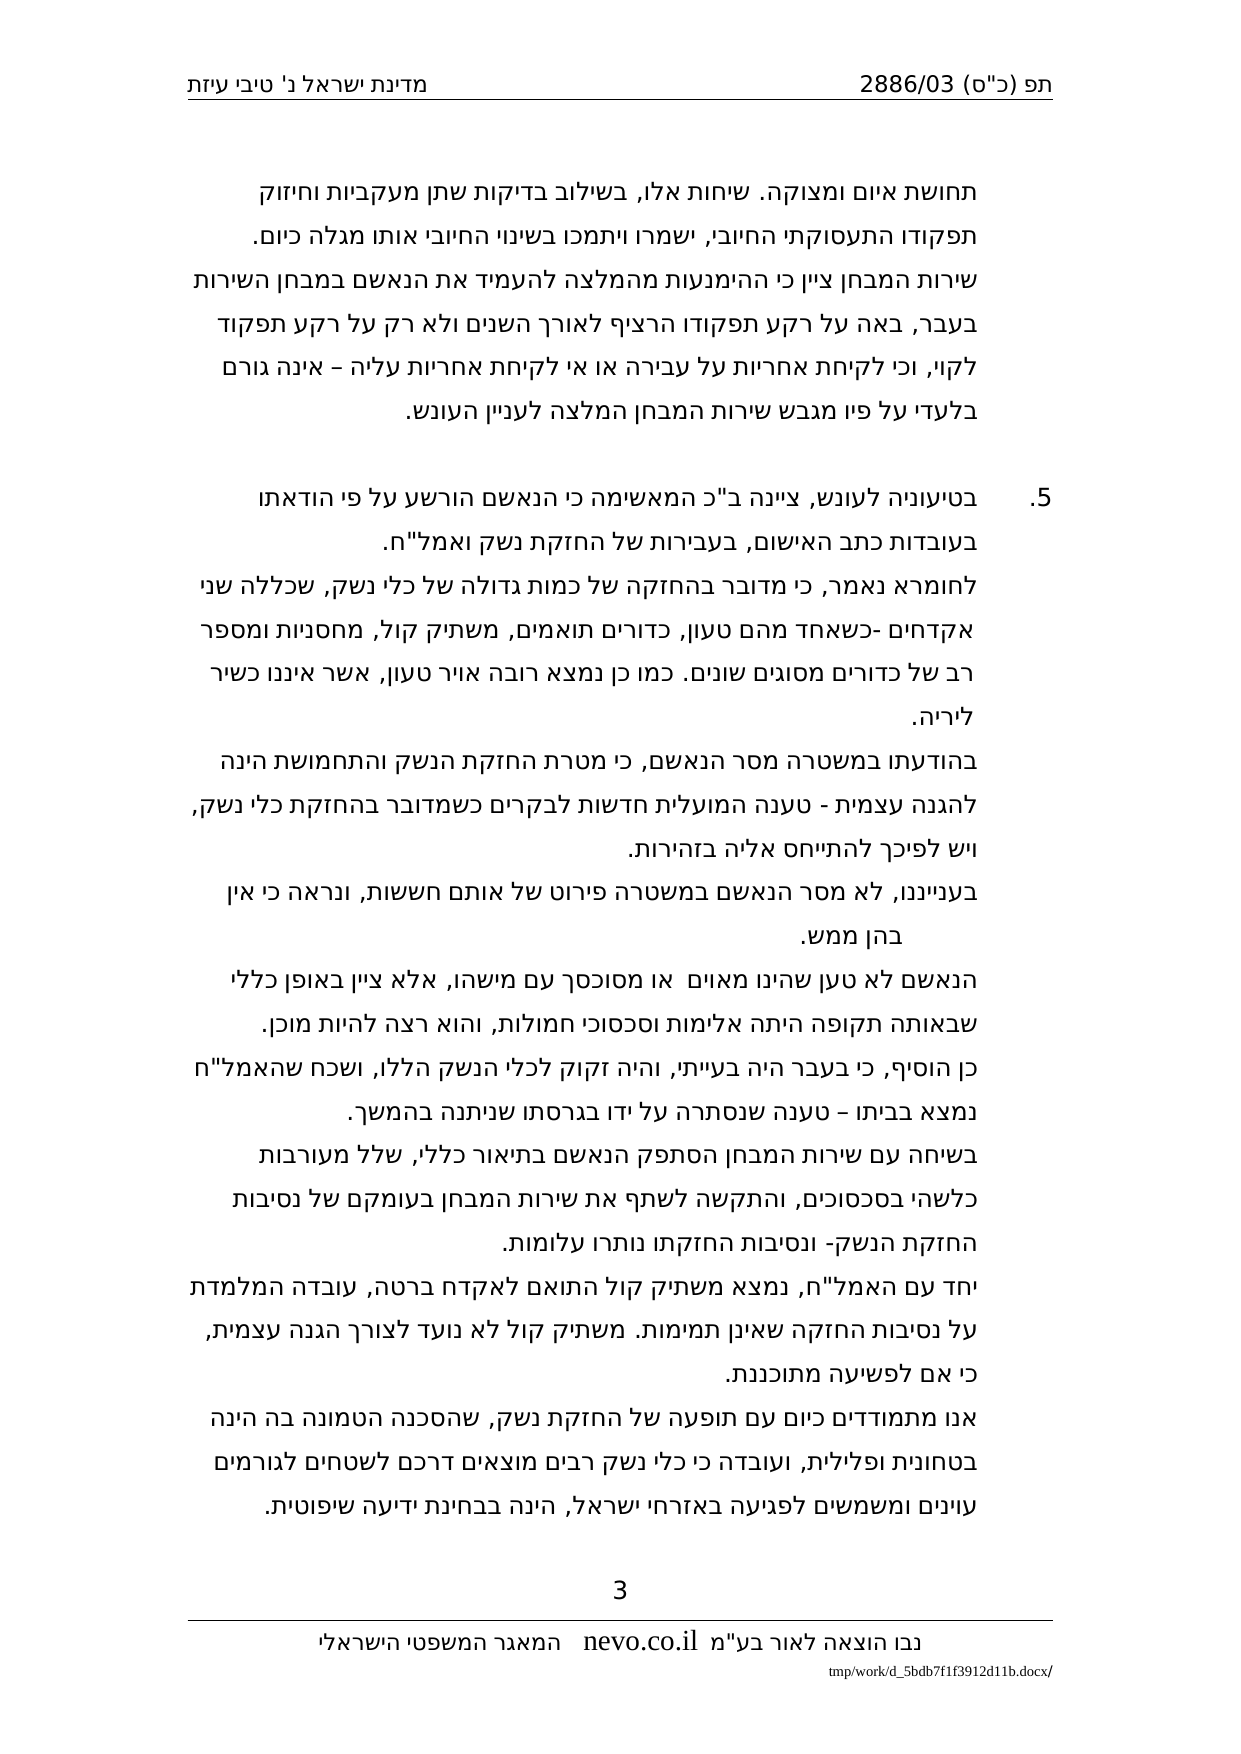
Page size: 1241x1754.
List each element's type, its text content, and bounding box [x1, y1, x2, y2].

text אנו מתמודדים כיום עם תופעה של החזקת נשק, שהסכנה הטמונה בה הינה בטחונית ופלילית, ועובדה כי כלי נשק רבים מוצאים דרכם לשטחים לגורמים עוינים ומשמשים לפגיעה באזרחי ישראל, הינה בבחינת ידיעה שיפוטית. [187, 1403, 978, 1520]
text לחומרא נאמר, כי מדובר בהחזקה של כמות גדולה של כלי נשק, שכללה שני אקדחים -כשאחד מהם טעון, כדורים תואמים, משתיק קול, מחסניות ומספר רב של כדורים מסוגים שונים. כמו כן נמצא רובה אויר טעון, אשר איננו כשיר ליריה.ו [187, 571, 978, 732]
text 5. בטיעוניה לעונש, ציינה ב"כ המאשימה כי הנאשם הורשע על פי הודאתו בעובדות כתב האישום, בעבירות של החזקת נשק ואמל"ח.ב [187, 483, 1053, 556]
text יחד עם האמל"ח, נמצא משתיק קול התואם לאקדח ברטה, עובדה המלמדת על נסיבות החזקה שאינן תמימות. משתיק קול לא נועד לצורך הגנה עצמית, כי אם לפשיעה מתוכננת. [187, 1272, 978, 1389]
text שירות המבחן ציין כי ההימנעות מהמלצה להעמיד את הנאשם במבחן השירות בעבר, באה על רקע תפקודו הרציף לאורך השנים ולא רק על רקע תפקוד לקוי, וכי לקיחת אחריות על עבירה או אי לקיחת אחריות עליה – אינה גורם בלעדי על פיו מגבש שירות המבחן המלצה לעניין העונש. [187, 265, 978, 426]
text בהודעתו במשטרה מסר הנאשם, כי מטרת החזקת הנשק והתחמושת הינה להגנה עצמית - טענה המועלית חדשות לבקרים כשמדובר בהחזקת כלי נשק, ויש לפיכך להתייחס אליה בזהירות. [187, 746, 978, 863]
text הנאשם לא טען שהינו מאוים או מסוכסך עם מישהו, אלא ציין באופן כללי שבאותה תקופה היתה אלימות וסכסוכי חמולות, והוא רצה להיות מוכן. [187, 965, 978, 1038]
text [187, 177, 978, 250]
text בענייננו, לא מסר הנאשם במשטרה פירוט של אותם חששות, ונראה כי אין בהן ממש. [187, 878, 978, 951]
text בשיחה עם שירות המבחן הסתפק הנאשם בתיאור כללי, שלל מעורבות כלשהי בסכסוכים, והתקשה לשתף את שירות המבחן בעומקם של נסיבות החזקת הנשק- ונסיבות החזקתו נותרו עלומות. [187, 1140, 978, 1257]
text כן הוסיף, כי בעבר היה בעייתי, והיה זקוק לכלי הנשק הללו, ושכח שהאמל"ח נמצא בביתו – טענה שנסתרה על ידו בגרסתו שניתנה בהמשך. [187, 1053, 978, 1126]
